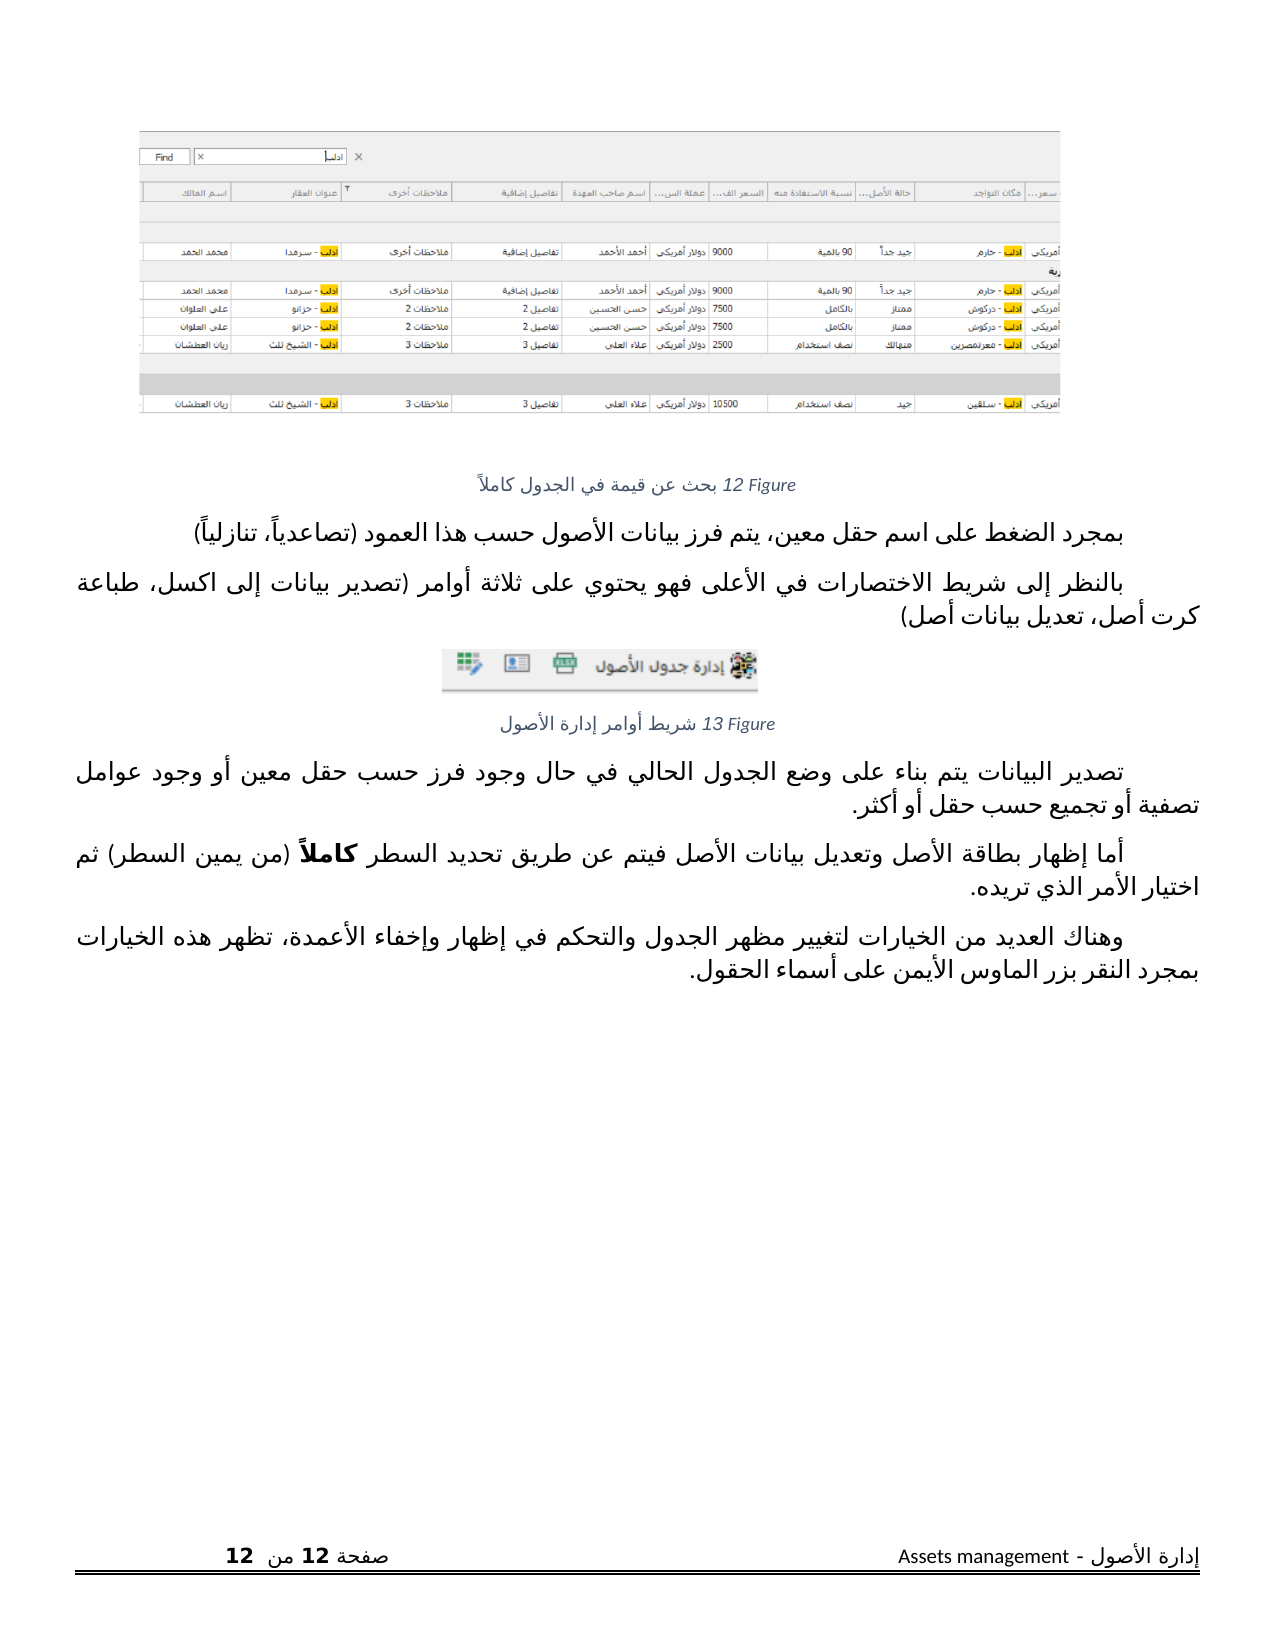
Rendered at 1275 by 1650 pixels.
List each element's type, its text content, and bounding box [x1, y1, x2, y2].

text بمجرد الضغط على اسم حقل معين، يتم فرز بيانات الأصول حسب هذا العمود (تصاعدياً، تنازلياً) [75, 517, 1200, 548]
text تصدير البيانات يتم بناء على وضع الجدول الحالي في حال وجود فرز حسب حقل معين أو وجود عوامل تصفية أو تجميع حسب حقل أو أكثر. [75, 756, 1200, 819]
text أما إظهار بطاقة الأصل وتعديل بيانات الأصل فيتم عن طريق تحديد السطر كاملاً (من يمين السطر) ثم اختيار الأمر الذي تريده. [75, 838, 1200, 902]
text بالنظر إلى شريط الاختصارات في الأعلى فهو يحتوي على ثلاثة أوامر (تصدير بيانات إلى اكسل، طباعة كرت أصل، تعديل بيانات أصل) [75, 567, 1200, 630]
text وهناك العديد من الخيارات لتغيير مظهر الجدول والتحكم في إظهار وإخفاء الأعمدة، تظهر هذه الخيارات بمجرد النقر بزر الماوس الأيمن على أسماء الحقول. [75, 921, 1200, 984]
text Figure 13 شريط أوامر إدارة الأصول [75, 712, 1200, 735]
picture [441, 649, 758, 694]
picture [139, 131, 1061, 455]
text Figure 12 بحث عن قيمة في الجدول كاملاً [75, 474, 1200, 497]
